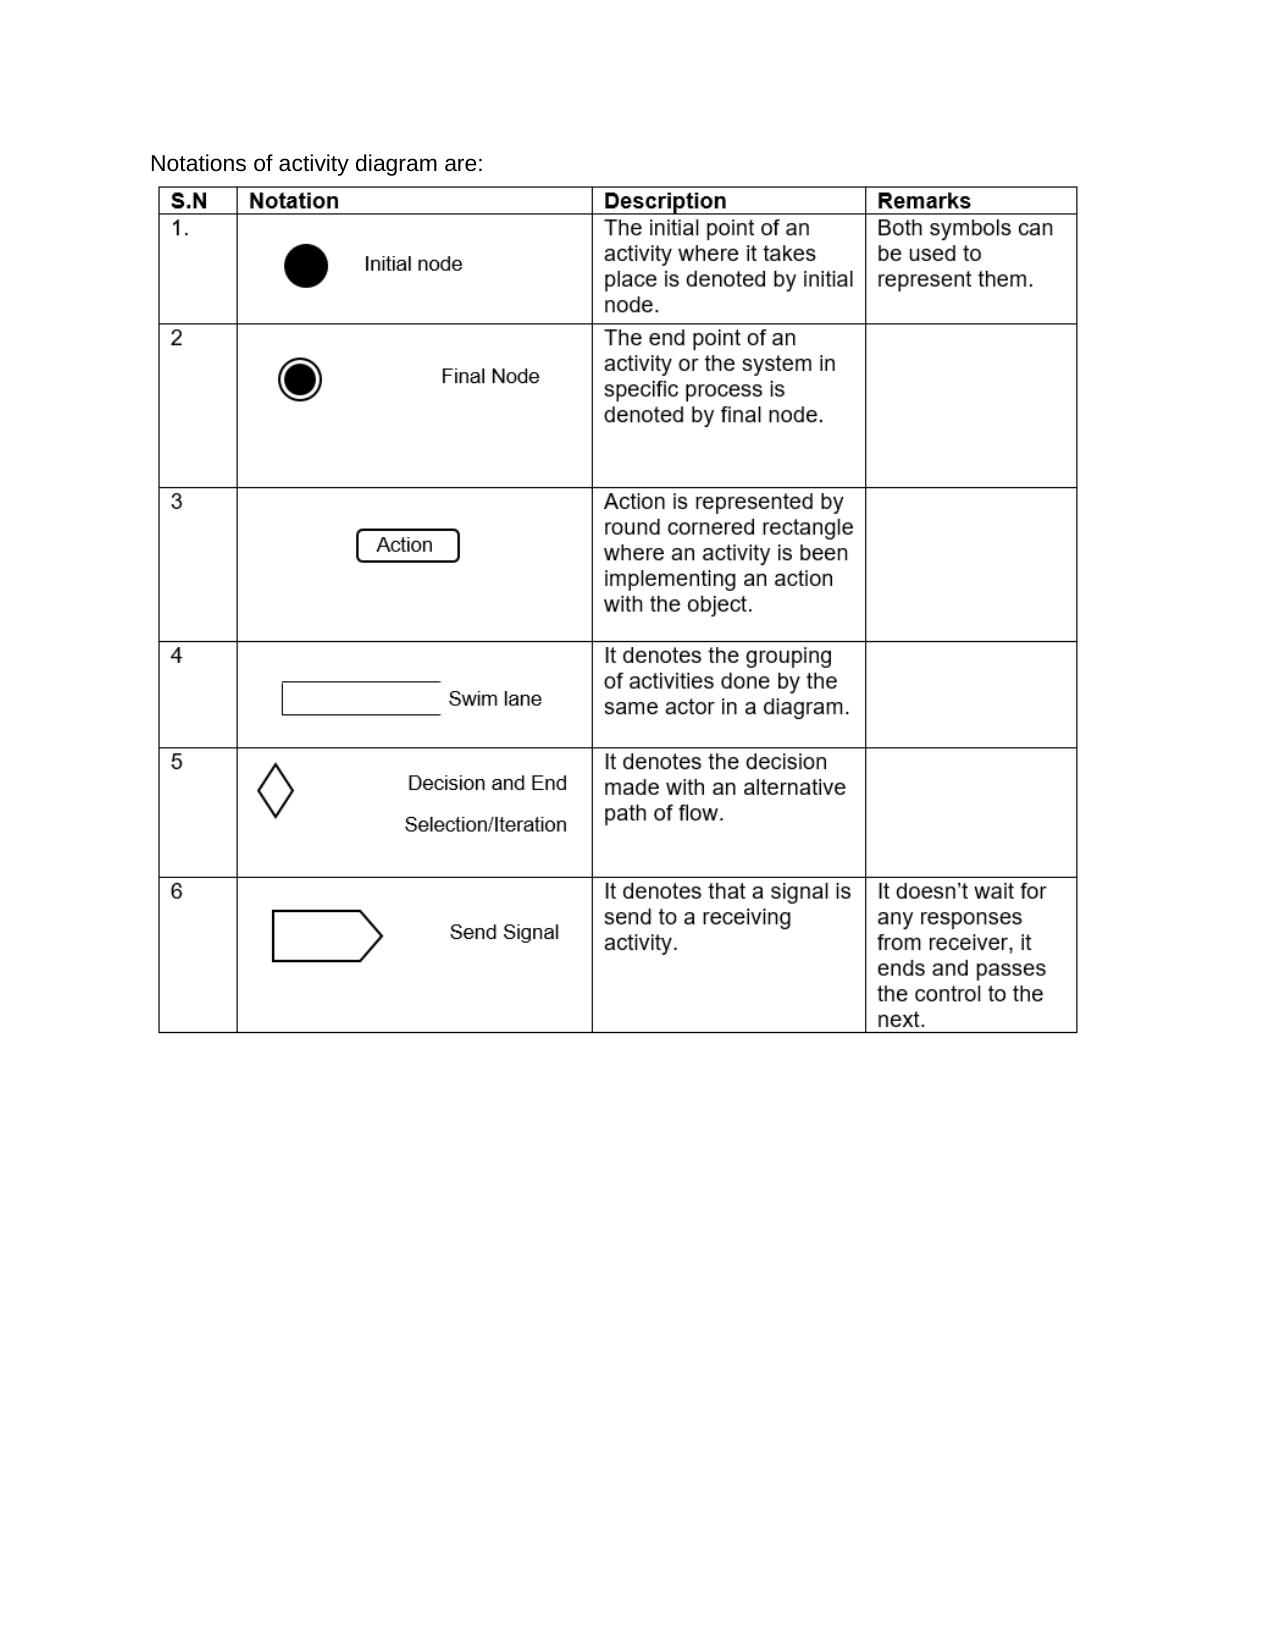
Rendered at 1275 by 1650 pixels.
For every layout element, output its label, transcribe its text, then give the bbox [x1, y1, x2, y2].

picture [150, 178, 1091, 1043]
